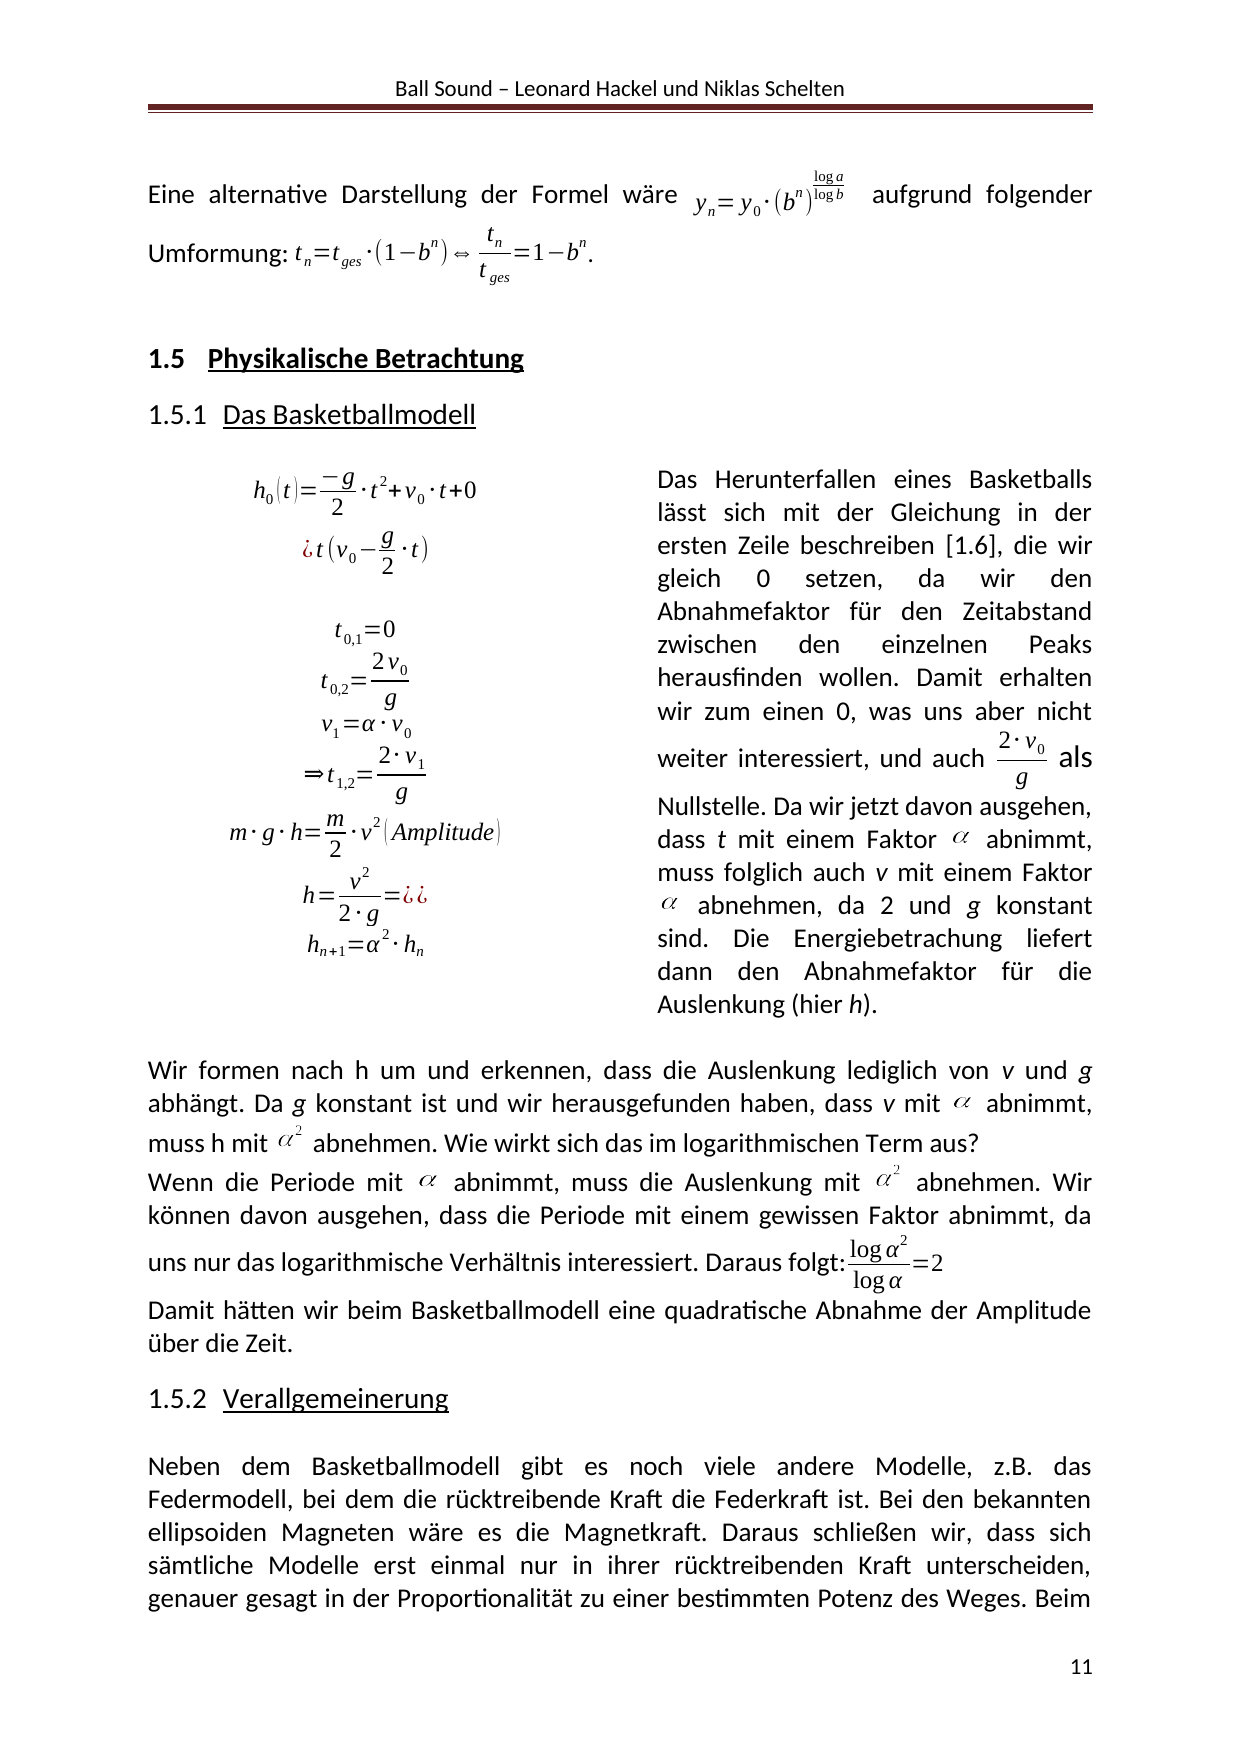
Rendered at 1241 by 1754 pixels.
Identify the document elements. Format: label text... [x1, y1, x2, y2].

subtitle Das Basketballmodell [148, 396, 1093, 432]
text Wenn die Periode mit abnimmt, muss die Auslenkung mit abnehmen. Wir können davon ausgehen, dass die Periode mit einem gewissen Faktor abnimmt, da uns nur das logarithmische Verhältnis interessiert. Daraus folgt: [148, 1159, 1093, 1293]
subtitle Verallgemeinerung [148, 1380, 1093, 1416]
text Eine alternative Darstellung der Formel wäre aufgrund folgender Umformung: . [148, 168, 1093, 286]
text Das Herunterfallen eines Basketballs lässt sich mit der Gleichung in der ersten Zeile beschreiben [1.6], die wir gleich 0 setzen, da wir den Abnahmefaktor für den Zeitabstand zwischen den einzelnen Peaks herausfinden wollen. Damit erhalten wir zum einen 0, was uns aber nicht weiter interessiert, und auch als Nullstelle. Da wir jetzt davon ausgehen, dass t mit einem Faktor abnimmt, muss folglich auch v mit einem Faktor abnehmen, da 2 und g konstant sind. Die Energiebetrachung liefert dann den Abnahmefaktor für die Auslenkung (hier h). [657, 462, 1093, 1021]
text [148, 1449, 1093, 1614]
subtitle Physikalische Betrachtung [148, 340, 1093, 376]
text Wir formen nach h um und erkennen, dass die Auslenkung lediglich von v und g abhängt. Da g konstant ist und wir herausgefunden haben, dass v mit abnimmt, muss h mit abnehmen. Wie wirkt sich das im logarithmischen Term aus? [148, 1053, 1093, 1159]
text Damit hätten wir beim Basketballmodell eine quadratische Abnahme der Amplitude über die Zeit. [148, 1293, 1093, 1359]
